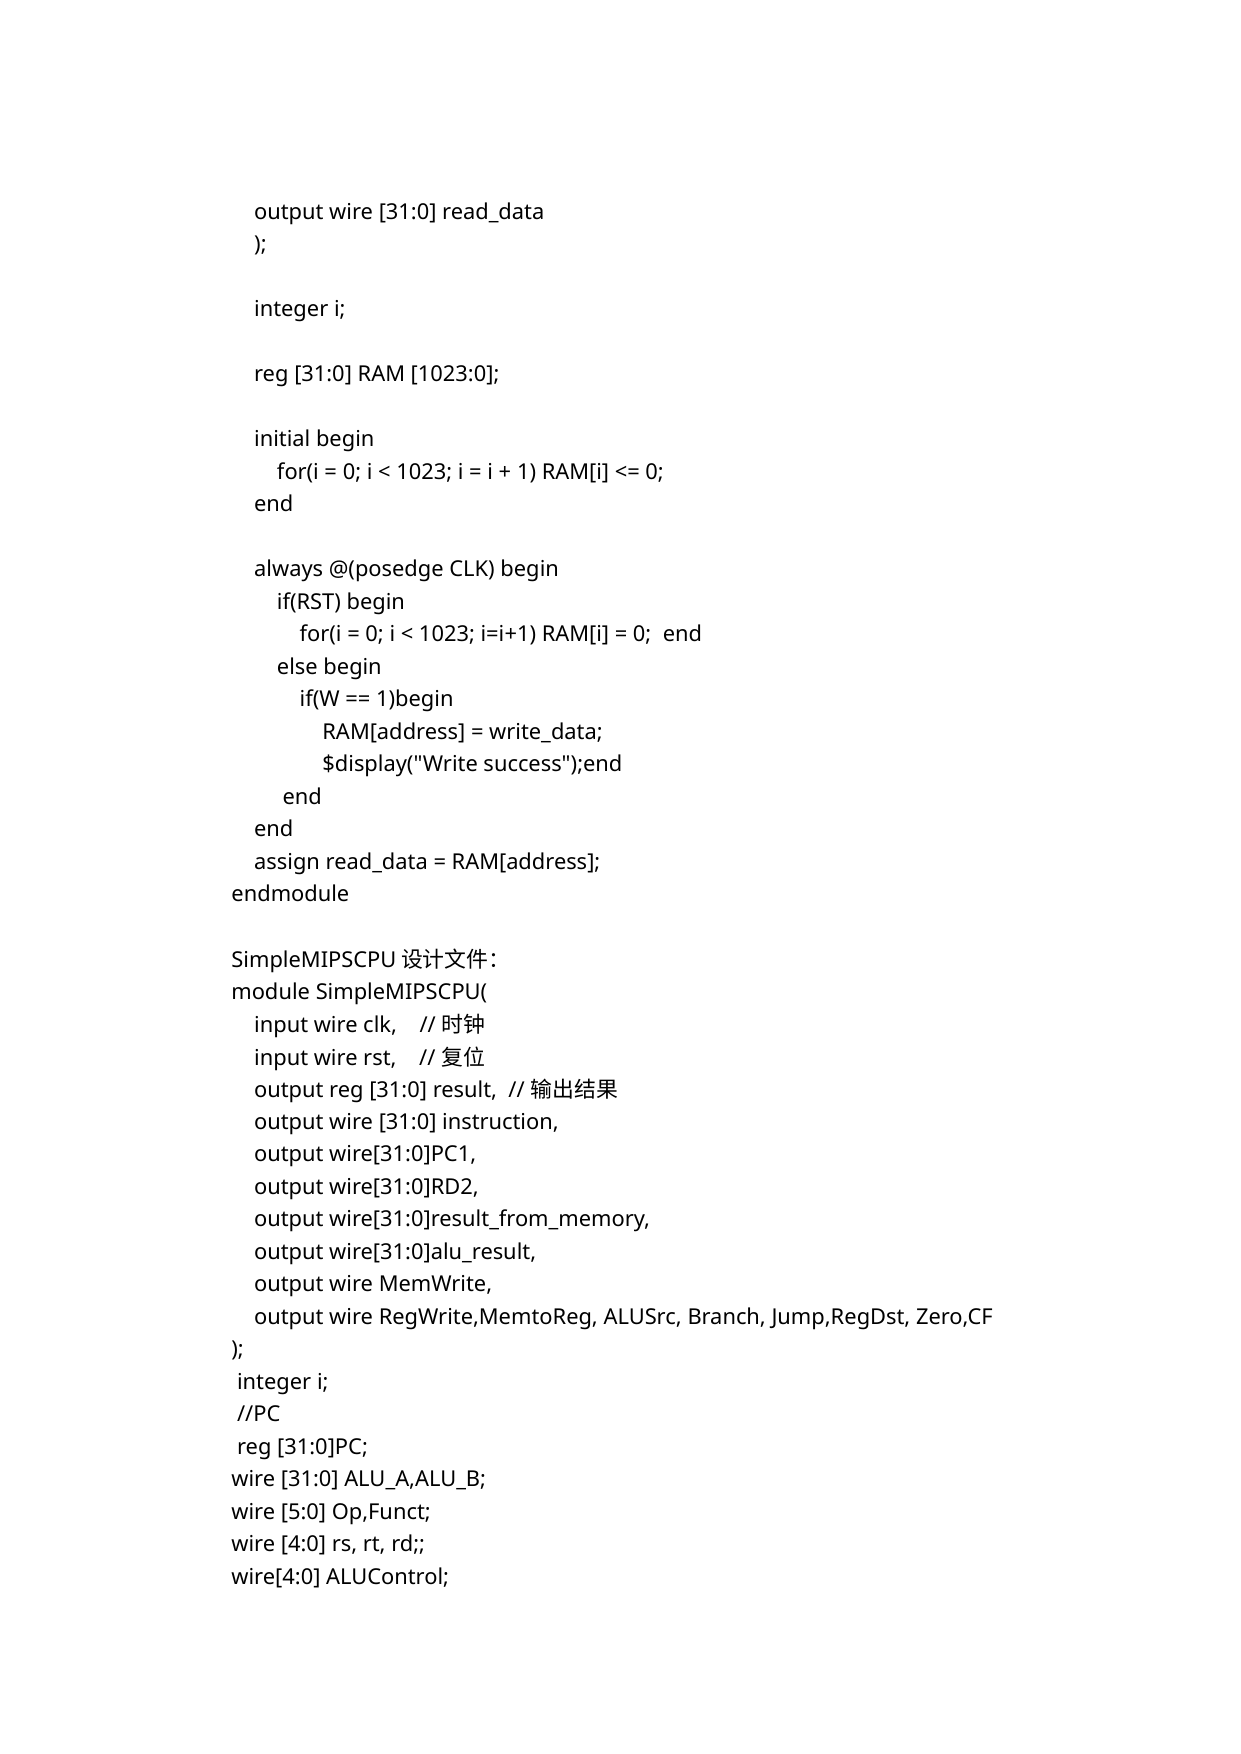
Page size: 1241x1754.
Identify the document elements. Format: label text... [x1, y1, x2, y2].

text initial begin [187, 422, 1053, 454]
text wire [5:0] Op,Funct; [187, 1494, 1053, 1527]
text for(i = 0; i < 1023; i=i+1) RAM[i] = 0; end [187, 617, 1053, 649]
text for(i = 0; i < 1023; i = i + 1) RAM[i] <= 0; [187, 454, 1053, 487]
text integer i; [187, 1364, 1053, 1397]
text wire [31:0] ALU_A,ALU_B; [187, 1462, 1053, 1494]
text output reg [31:0] result, // 输出结果 [187, 1072, 1053, 1104]
text always @(posedge CLK) begin [187, 552, 1053, 584]
text output wire[31:0]PC1, [187, 1137, 1053, 1169]
text ); [187, 1332, 1053, 1364]
text integer i; [187, 292, 1053, 324]
text ); [187, 227, 1053, 259]
text $display("Write success");end [187, 747, 1053, 779]
text endmodule [187, 877, 1053, 909]
text module SimpleMIPSCPU( [187, 974, 1053, 1007]
text output wire RegWrite,MemtoReg, ALUSrc, Branch, Jump,RegDst, Zero,CF [187, 1299, 1053, 1332]
text input wire rst, // 复位 [187, 1039, 1053, 1072]
text wire[4:0] ALUControl; [187, 1559, 1053, 1592]
text end [187, 779, 1053, 812]
text reg [31:0]PC; [187, 1429, 1053, 1462]
text reg [31:0] RAM [1023:0]; [187, 357, 1053, 389]
text output wire[31:0]result_from_memory, [187, 1202, 1053, 1234]
text if(W == 1)begin [187, 682, 1053, 714]
text else begin [187, 649, 1053, 682]
text //PC [187, 1397, 1053, 1429]
text assign read_data = RAM[address]; [187, 844, 1053, 877]
text output wire[31:0]alu_result, [187, 1234, 1053, 1267]
text end [187, 812, 1053, 844]
text output wire [31:0] instruction, [187, 1104, 1053, 1137]
text wire [4:0] rs, rt, rd;; [187, 1527, 1053, 1559]
text input wire clk, // 时钟 [187, 1007, 1053, 1039]
text SimpleMIPSCPU设计文件： [187, 942, 1053, 974]
text output wire[31:0]RD2, [187, 1169, 1053, 1202]
text RAM[address] = write_data; [187, 714, 1053, 747]
text if(RST) begin [187, 584, 1053, 617]
text output wire MemWrite, [187, 1267, 1053, 1299]
text end [187, 487, 1053, 519]
text output wire [31:0] read_data [187, 194, 1053, 227]
